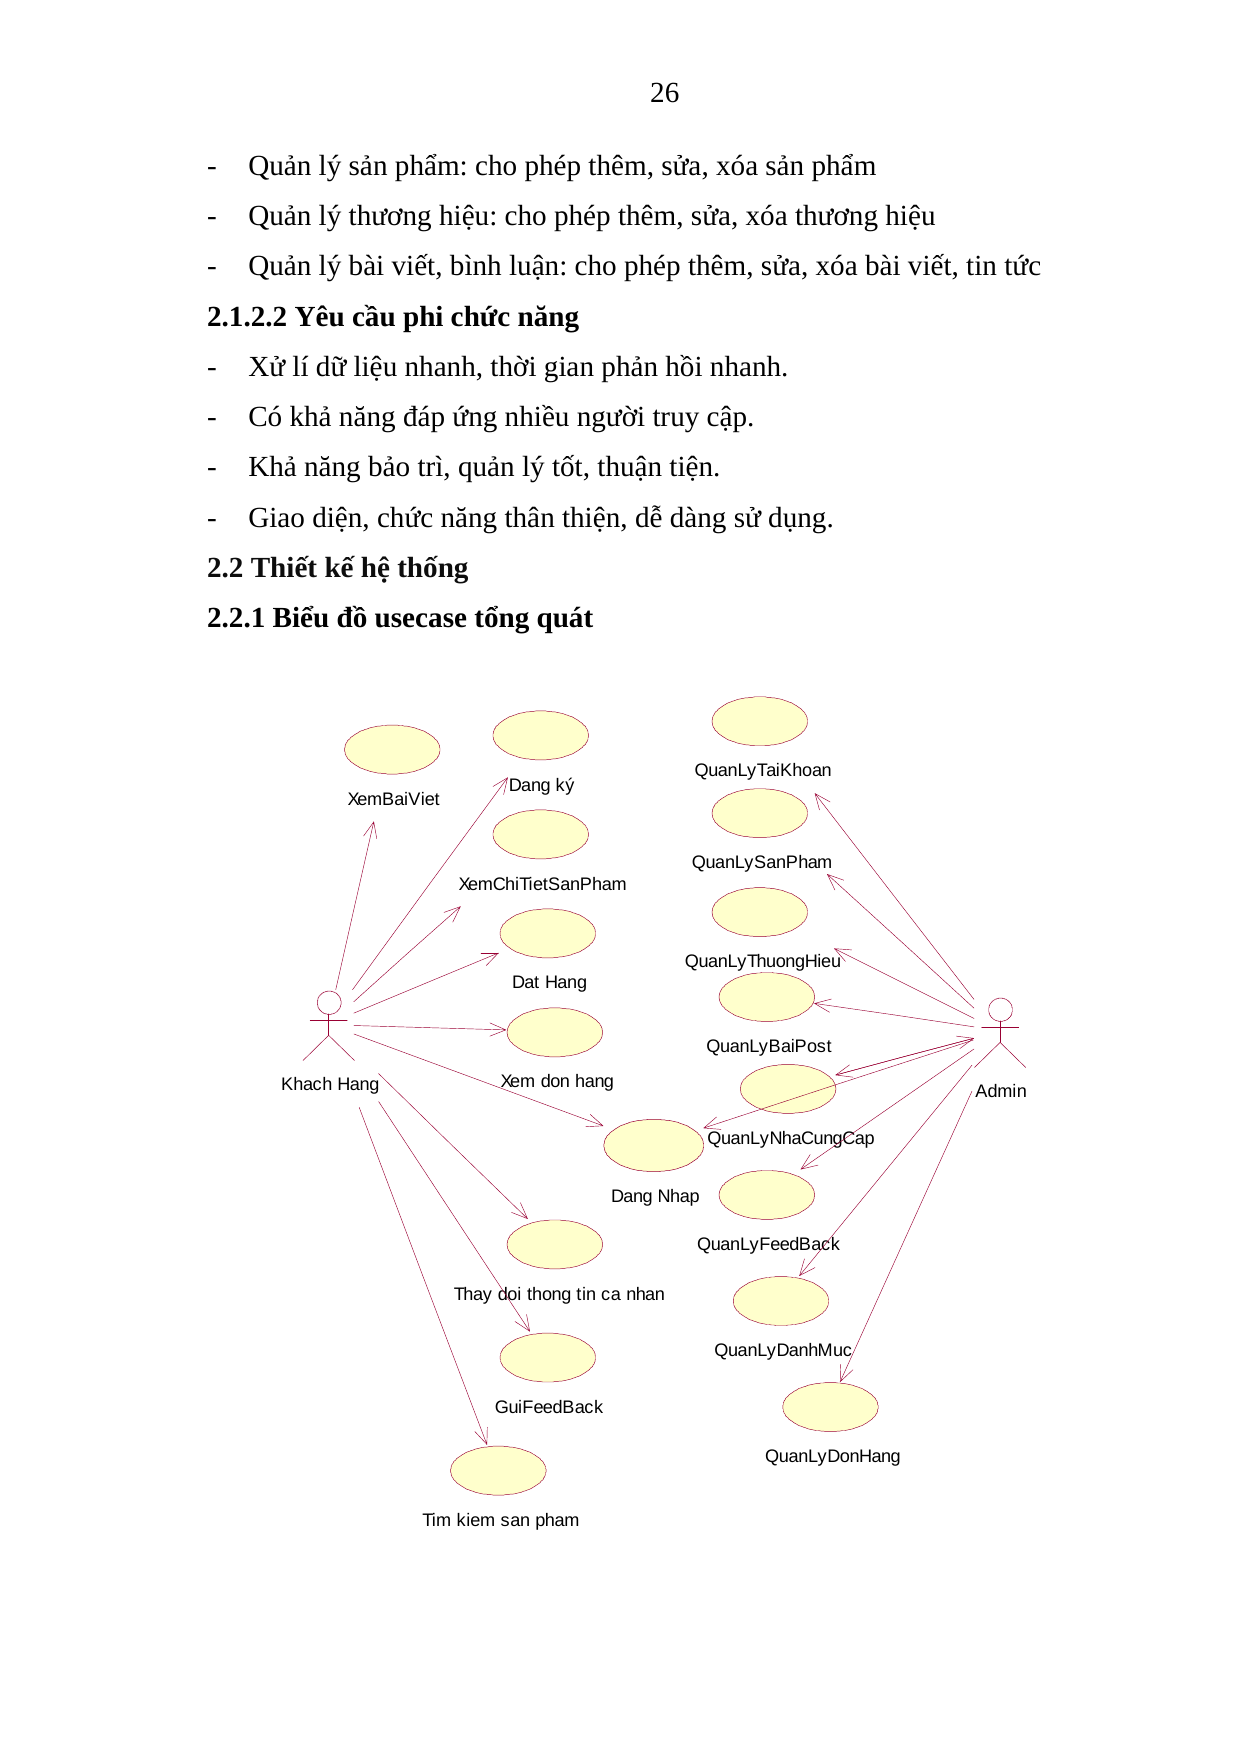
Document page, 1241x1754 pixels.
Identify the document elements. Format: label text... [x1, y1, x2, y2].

list Quản lý thương hiệu: cho phép thêm, sửa, xóa thương hiệu [207, 198, 1122, 232]
list Giao diện, chức năng thân thiện, dễ dàng sử dụng. [207, 500, 1122, 533]
list Khả năng bảo trì, quản lý tốt, thuận tiện. [207, 449, 1122, 483]
list Quản lý bài viết, bình luận: cho phép thêm, sửa, xóa bài viết, tin tức [207, 248, 1122, 282]
list Quản lý sản phẩm: cho phép thêm, sửa, xóa sản phẩm [207, 148, 1122, 181]
subtitle Yêu cầu phi chức năng [207, 299, 1122, 332]
subtitle Biểu đồ usecase tổng quát [207, 601, 1122, 634]
list Có khả năng đáp ứng nhiều người truy cập. [207, 399, 1122, 433]
subtitle Thiết kế hệ thống [207, 550, 1122, 584]
list Xử lí dữ liệu nhanh, thời gian phản hồi nhanh. [207, 349, 1122, 382]
